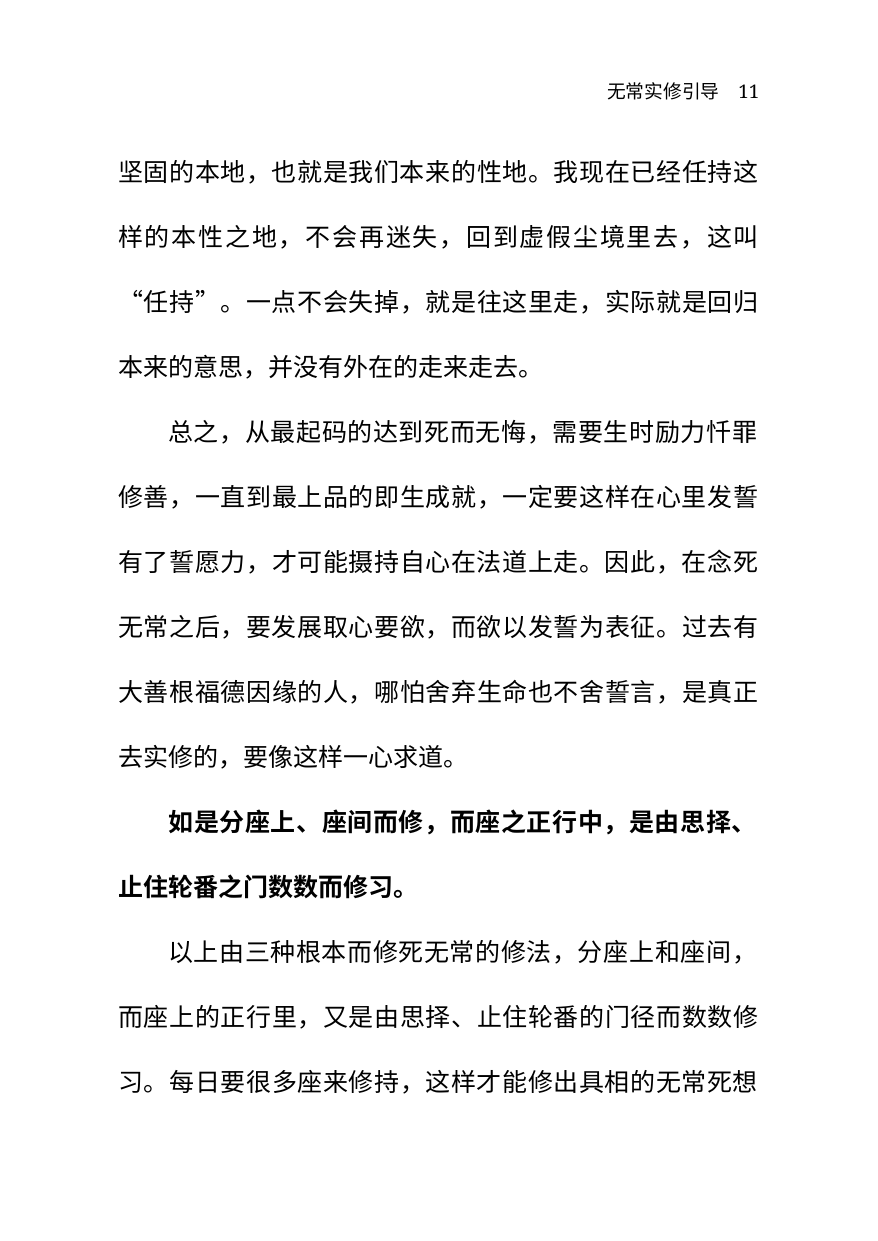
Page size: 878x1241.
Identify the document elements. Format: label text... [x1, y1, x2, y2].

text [118, 138, 759, 398]
text 如是分座上、座间而修，而座之正行中，是由思择、止住轮番之门数数而修习。 [118, 788, 759, 918]
text 总之，从最起码的达到死而无悔，需要生时励力忏罪修善，一直到最上品的即生成就，一定要这样在心里发誓。有了誓愿力，才可能摄持自心在法道上走。因此，在念死无常之后，要发展取心要欲，而欲以发誓为表征。过去有大善根福德因缘的人，哪怕舍弃生命也不舍誓言，是真正去实修的，要像这样一心求道。 [118, 398, 759, 788]
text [118, 918, 759, 1113]
